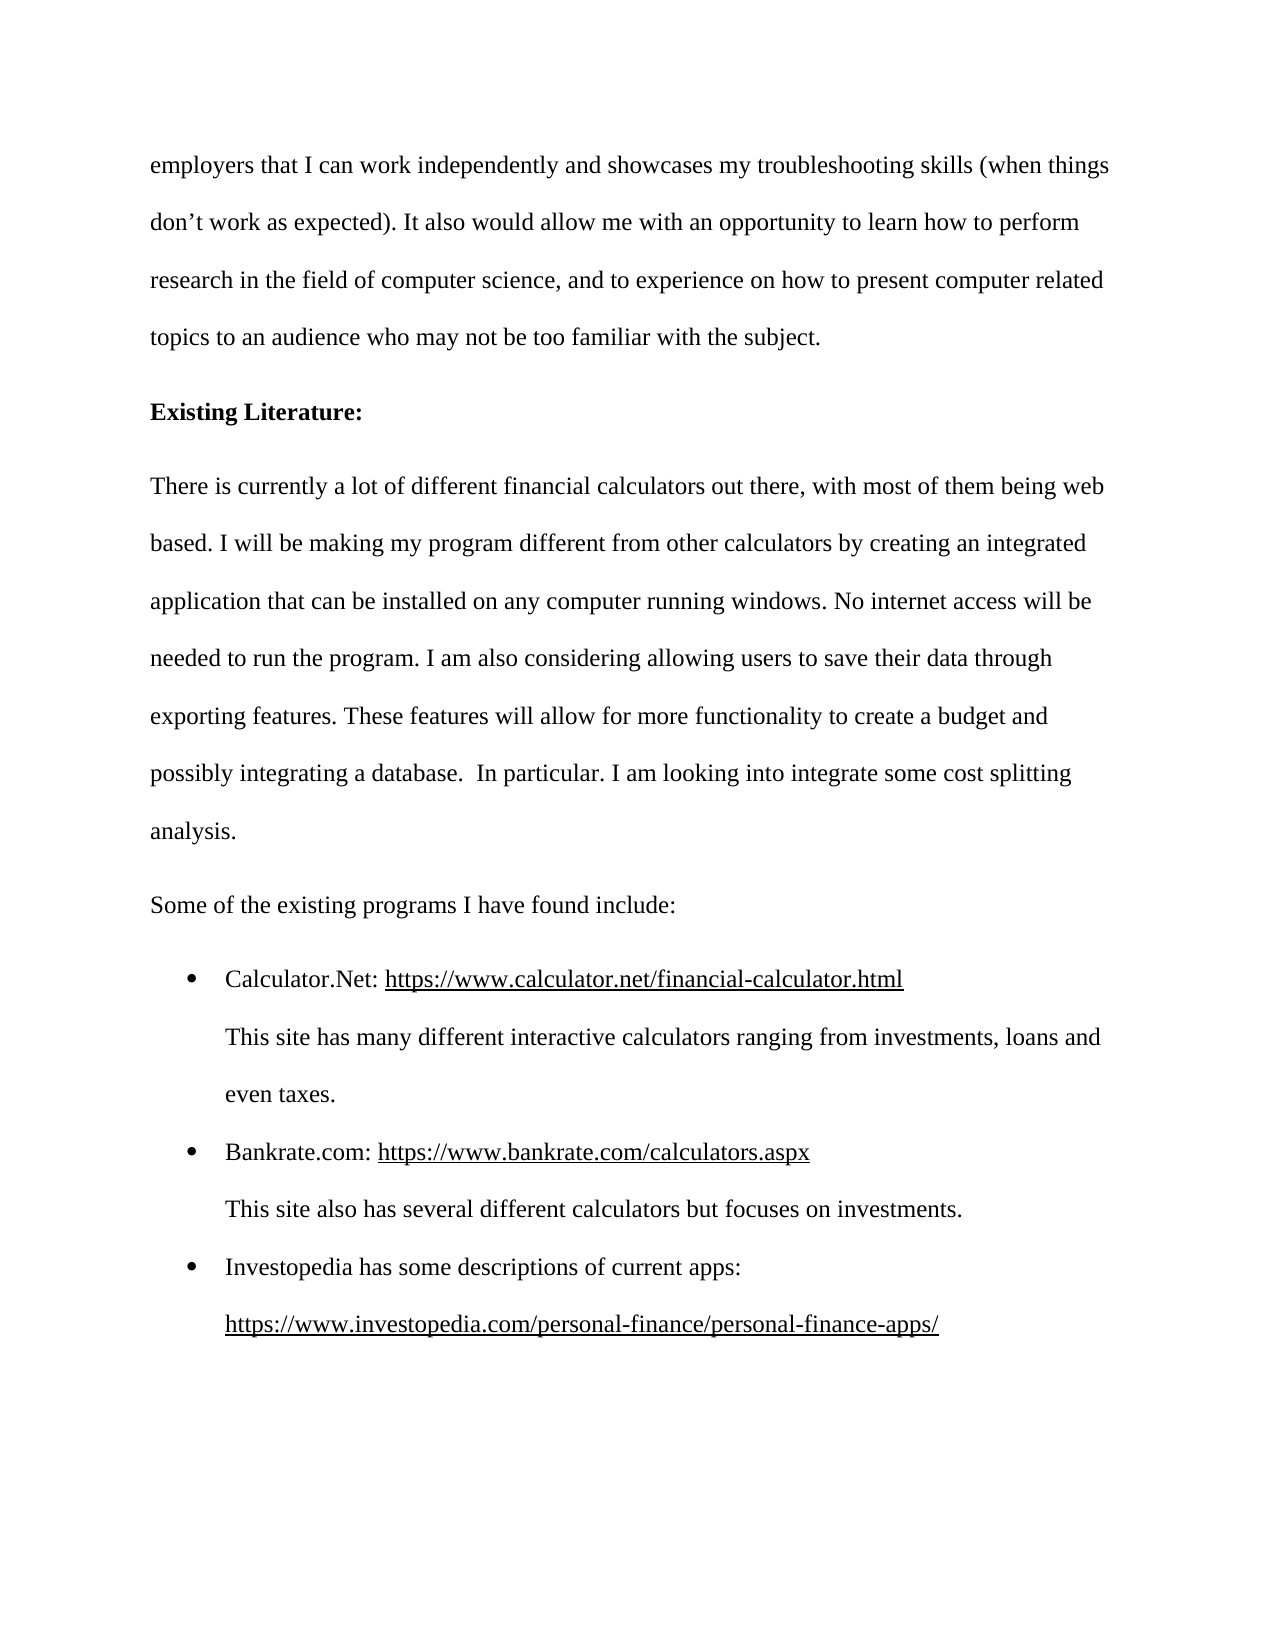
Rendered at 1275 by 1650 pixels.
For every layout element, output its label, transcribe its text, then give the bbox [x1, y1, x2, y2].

list This site has many different interactive calculators ranging from investments, loans and even taxes. [225, 1022, 1125, 1108]
text There is currently a lot of different financial calculators out there, with most of them being web based. I will be making my program different from other calculators by creating an integrated application that can be installed on any computer running windows. No internet access will be needed to run the program. I am also considering allowing users to save their data through exporting features. These features will allow for more functionality to create a budget and possibly integrating a database. In particular. I am looking into integrate some cost splitting analysis. [150, 471, 1125, 844]
list Bankrate.com: https://www.bankrate.com/calculators.aspx [187, 1137, 1125, 1165]
list Investopedia has some descriptions of current apps: https://www.investopedia.com/personal-finance/personal-finance-apps/ [187, 1252, 1125, 1338]
text Some of the existing programs I have found include: [150, 890, 1125, 919]
list Calculator.Net: https://www.calculator.net/financial-calculator.html [187, 964, 1125, 993]
list This site also has several different calculators but focuses on investments. [225, 1194, 1125, 1223]
text Existing Literature: [150, 397, 1125, 425]
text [150, 150, 1125, 351]
